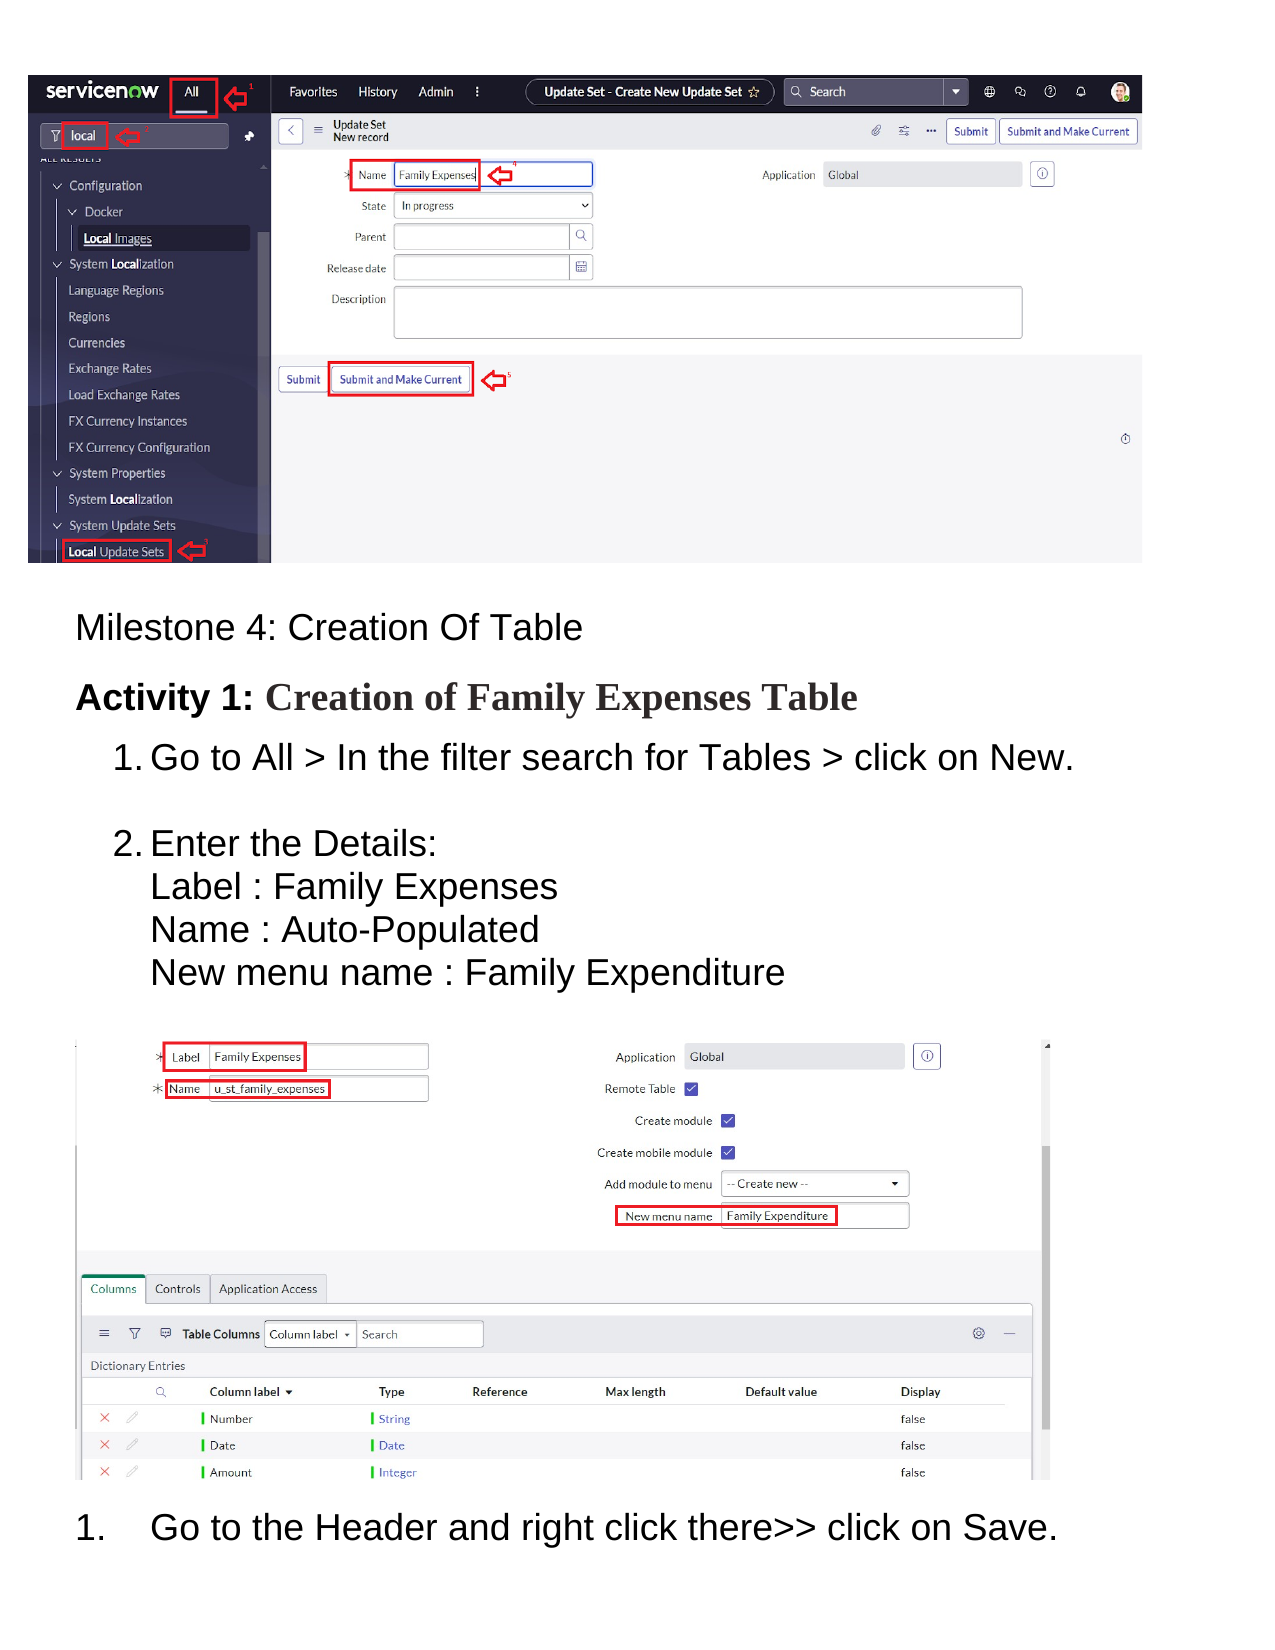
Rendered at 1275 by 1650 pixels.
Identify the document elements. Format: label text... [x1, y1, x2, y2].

text Name : Auto-Populated [150, 907, 1200, 951]
list Go to All > In the filter search for Tables > click on New. [112, 735, 1200, 778]
text Milestone 4: Creation Of Table [75, 606, 1200, 649]
text Label : Family Expenses [150, 864, 1200, 907]
list Go to the Header and right click there>> click on Save. [75, 1505, 1200, 1548]
subtitle Activity 1: Creation of Family Expenses Table [75, 674, 1200, 719]
text New menu name : Family Expenditure [150, 951, 1200, 994]
list Enter the Details: [112, 821, 1200, 864]
picture [28, 75, 1143, 563]
picture [75, 993, 1050, 1480]
